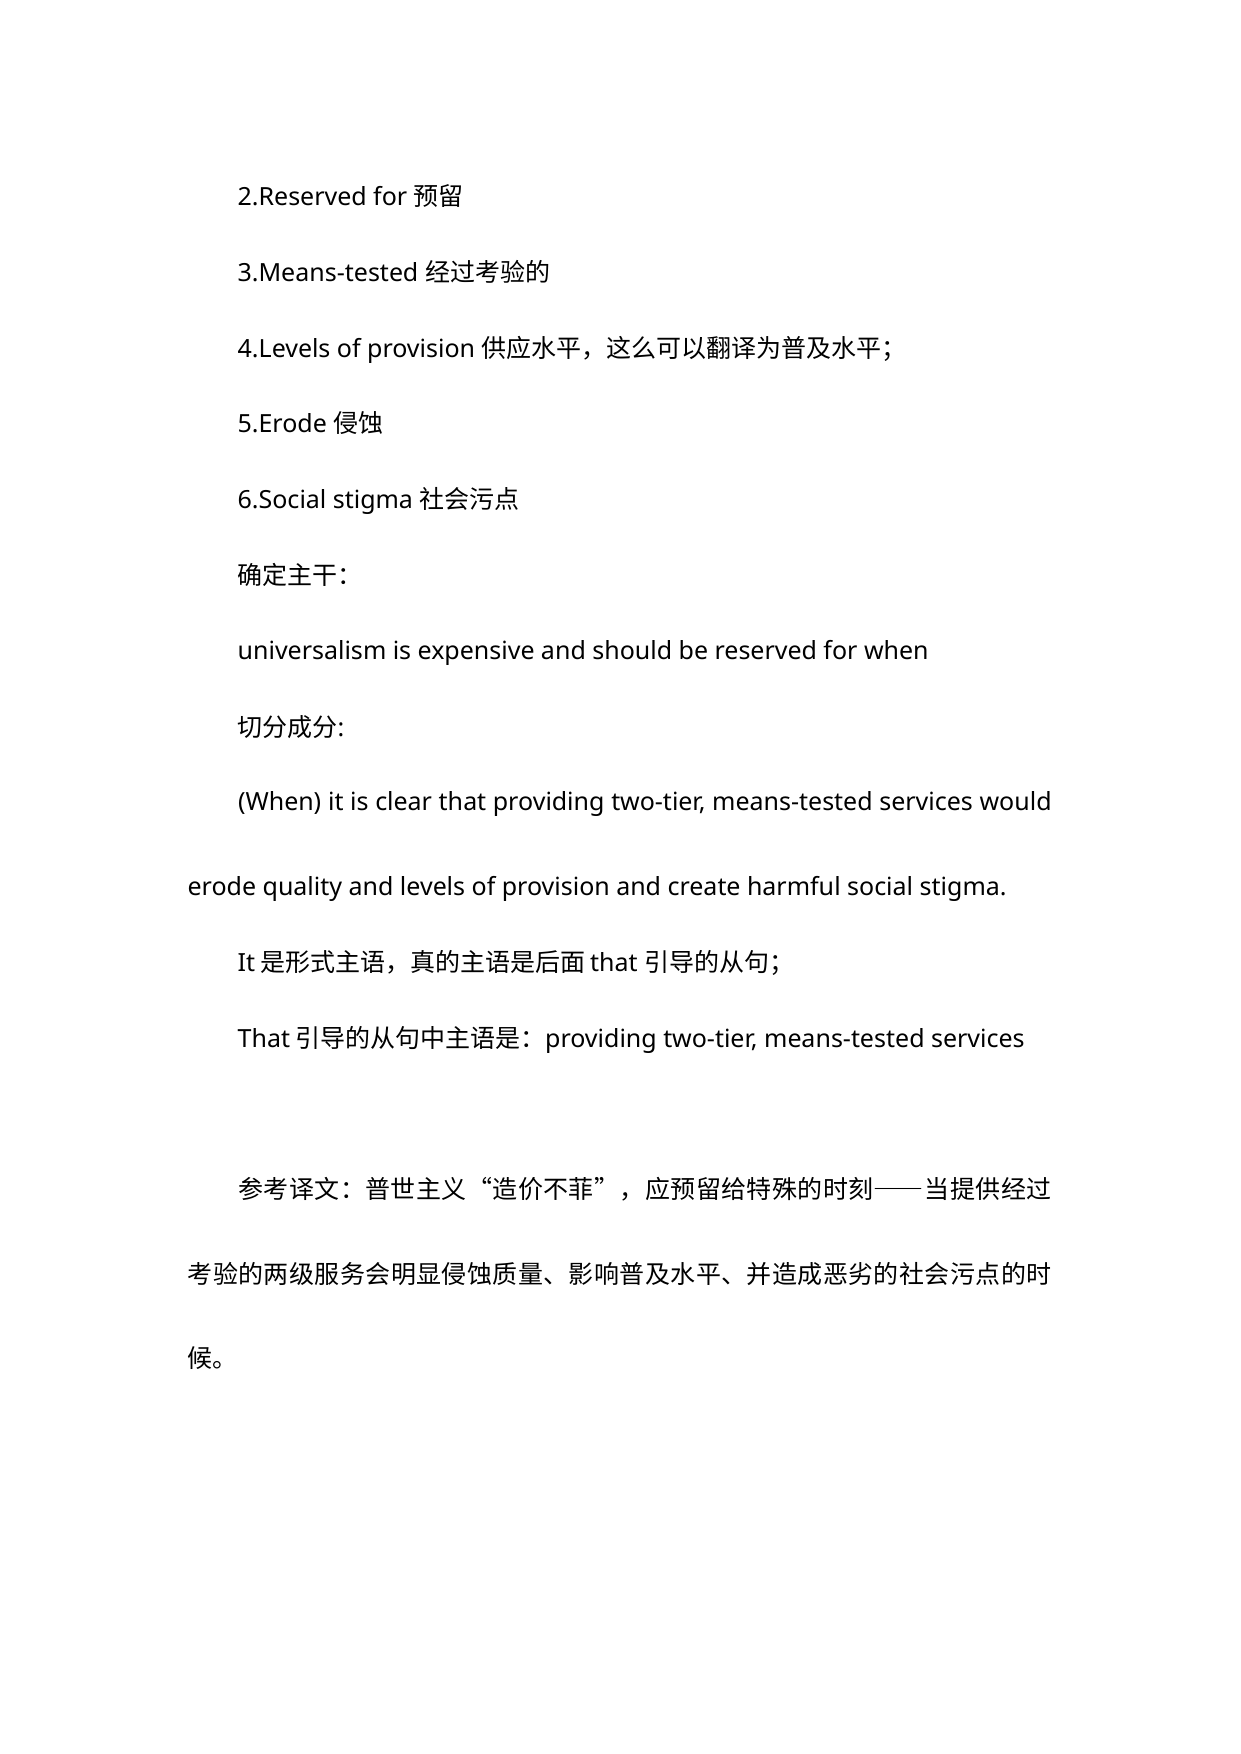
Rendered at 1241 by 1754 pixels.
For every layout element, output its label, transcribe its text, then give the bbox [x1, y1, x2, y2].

text That引导的从句中主语是：providing two-tier, means-tested services [187, 1004, 1053, 1069]
text 6.Social stigma 社会污点 [187, 465, 1053, 530]
text It是形式主语，真的主语是后面that 引导的从句； [187, 928, 1053, 993]
text 2.Reserved for 预留 [187, 162, 1053, 227]
text (When) it is clear that providing two-tier, means-tested services would erode quality and levels of provision and create harmful social stigma. [187, 769, 1053, 918]
text 5.Erode 侵蚀 [187, 389, 1053, 454]
text 参考译文：普世主义“造价不菲”，应预留给特殊的时刻——当提供经过考验的两级服务会明显侵蚀质量、影响普及水平、并造成恶劣的社会污点的时候。 [187, 1155, 1053, 1389]
text 切分成分: [187, 693, 1053, 758]
text universalism is expensive and should be reserved for when [187, 617, 1053, 682]
text 4.Levels of provision 供应水平，这么可以翻译为普及水平； [187, 314, 1053, 379]
text 确定主干： [187, 541, 1053, 606]
text 3.Means-tested 经过考验的 [187, 238, 1053, 303]
